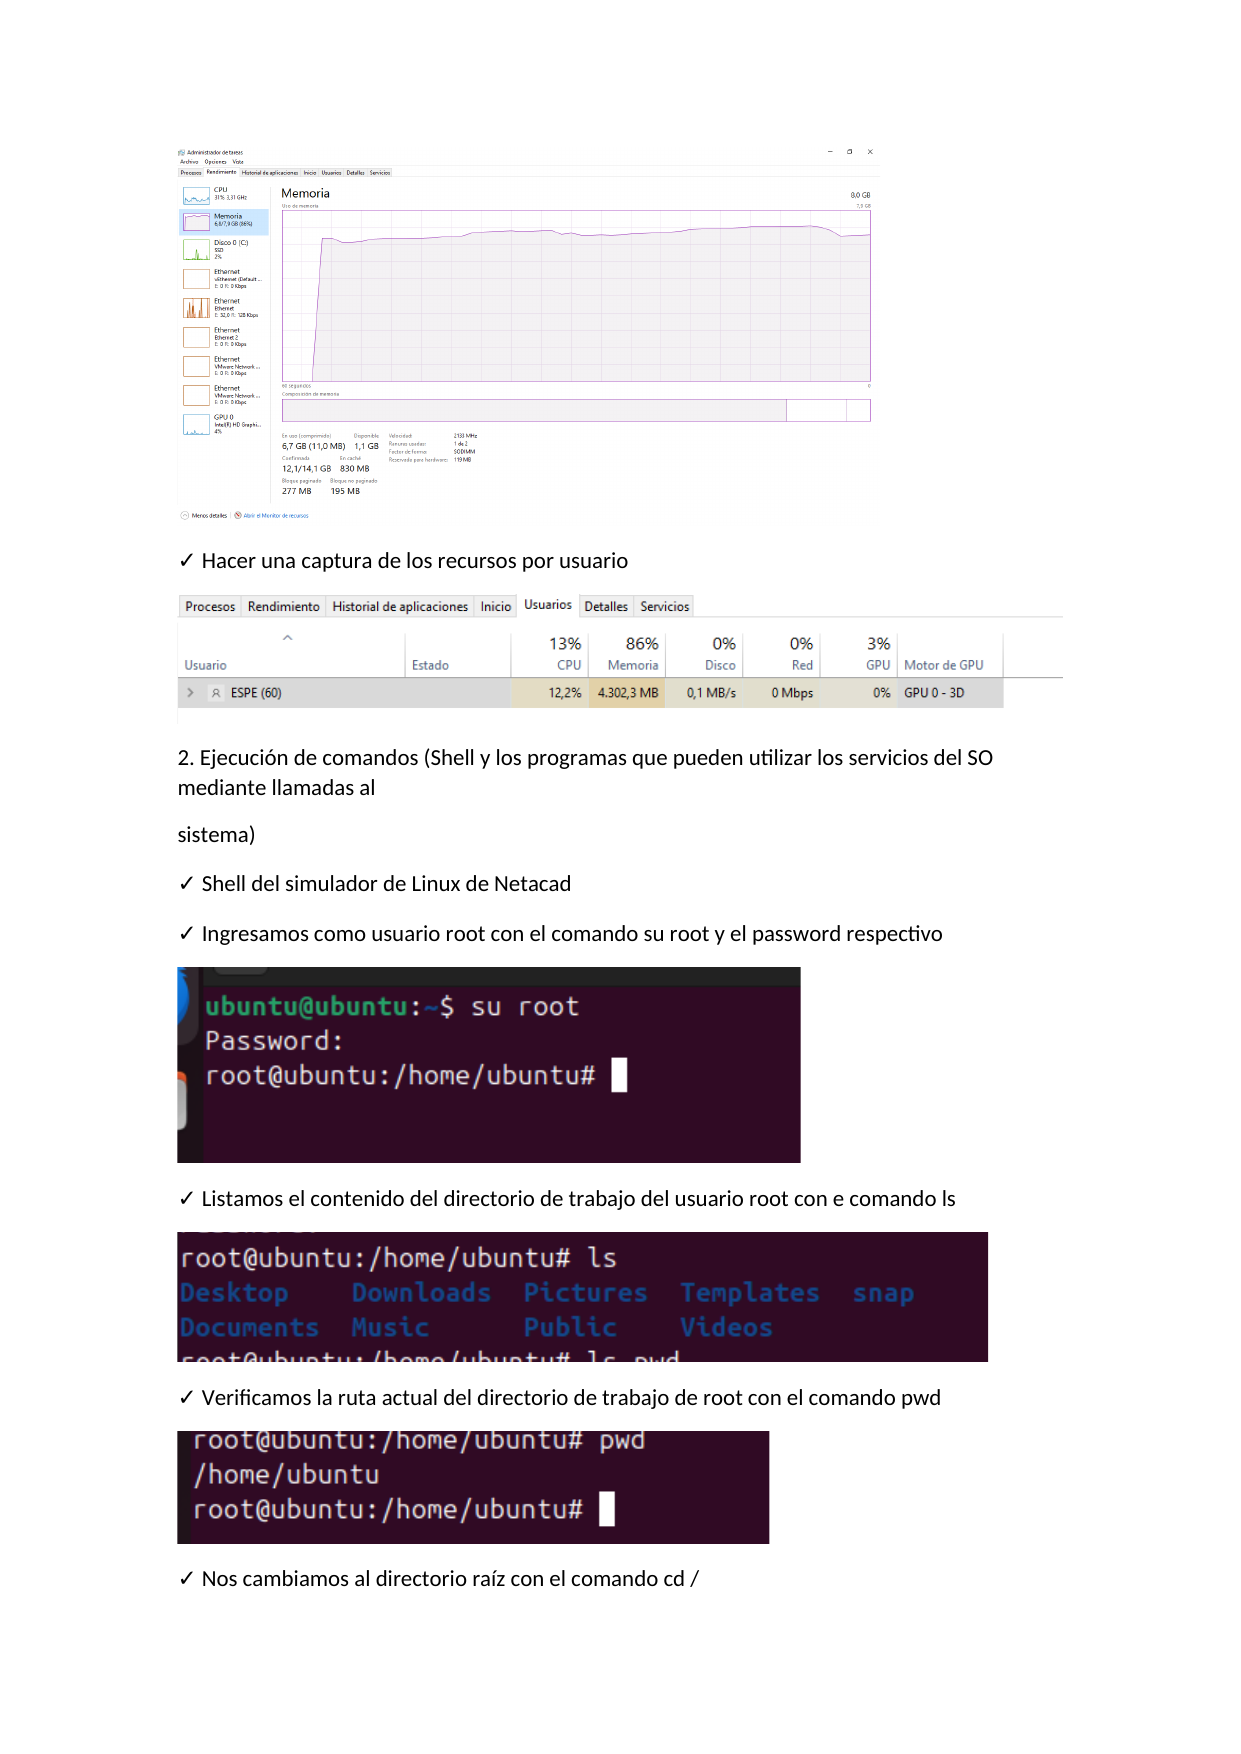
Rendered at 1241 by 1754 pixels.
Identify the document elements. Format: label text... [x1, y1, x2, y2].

text ✓ Verificamos la ruta actual del directorio de trabajo de root con el comando pwd [177, 1381, 1063, 1412]
text sistema) [177, 820, 1063, 848]
picture [177, 594, 1063, 724]
text ✓ Ingresamos como usuario root con el comando su root y el password respectivo [177, 917, 1063, 948]
picture [177, 147, 881, 526]
text ✓ Shell del simulador de Linux de Netacad [177, 867, 1063, 898]
text ✓ Nos cambiamos al directorio raíz con el comando cd / [177, 1562, 1063, 1593]
picture [177, 1431, 770, 1544]
text ✓ Hacer una captura de los recursos por usuario [177, 544, 1063, 576]
picture [177, 967, 801, 1163]
text 2. Ejecución de comandos (Shell y los programas que pueden utilizar los servicios del SO mediante llamadas al [177, 743, 1063, 801]
text ✓ Listamos el contenido del directorio de trabajo del usuario root con e comando ls [177, 1182, 1063, 1213]
picture [177, 1232, 989, 1362]
